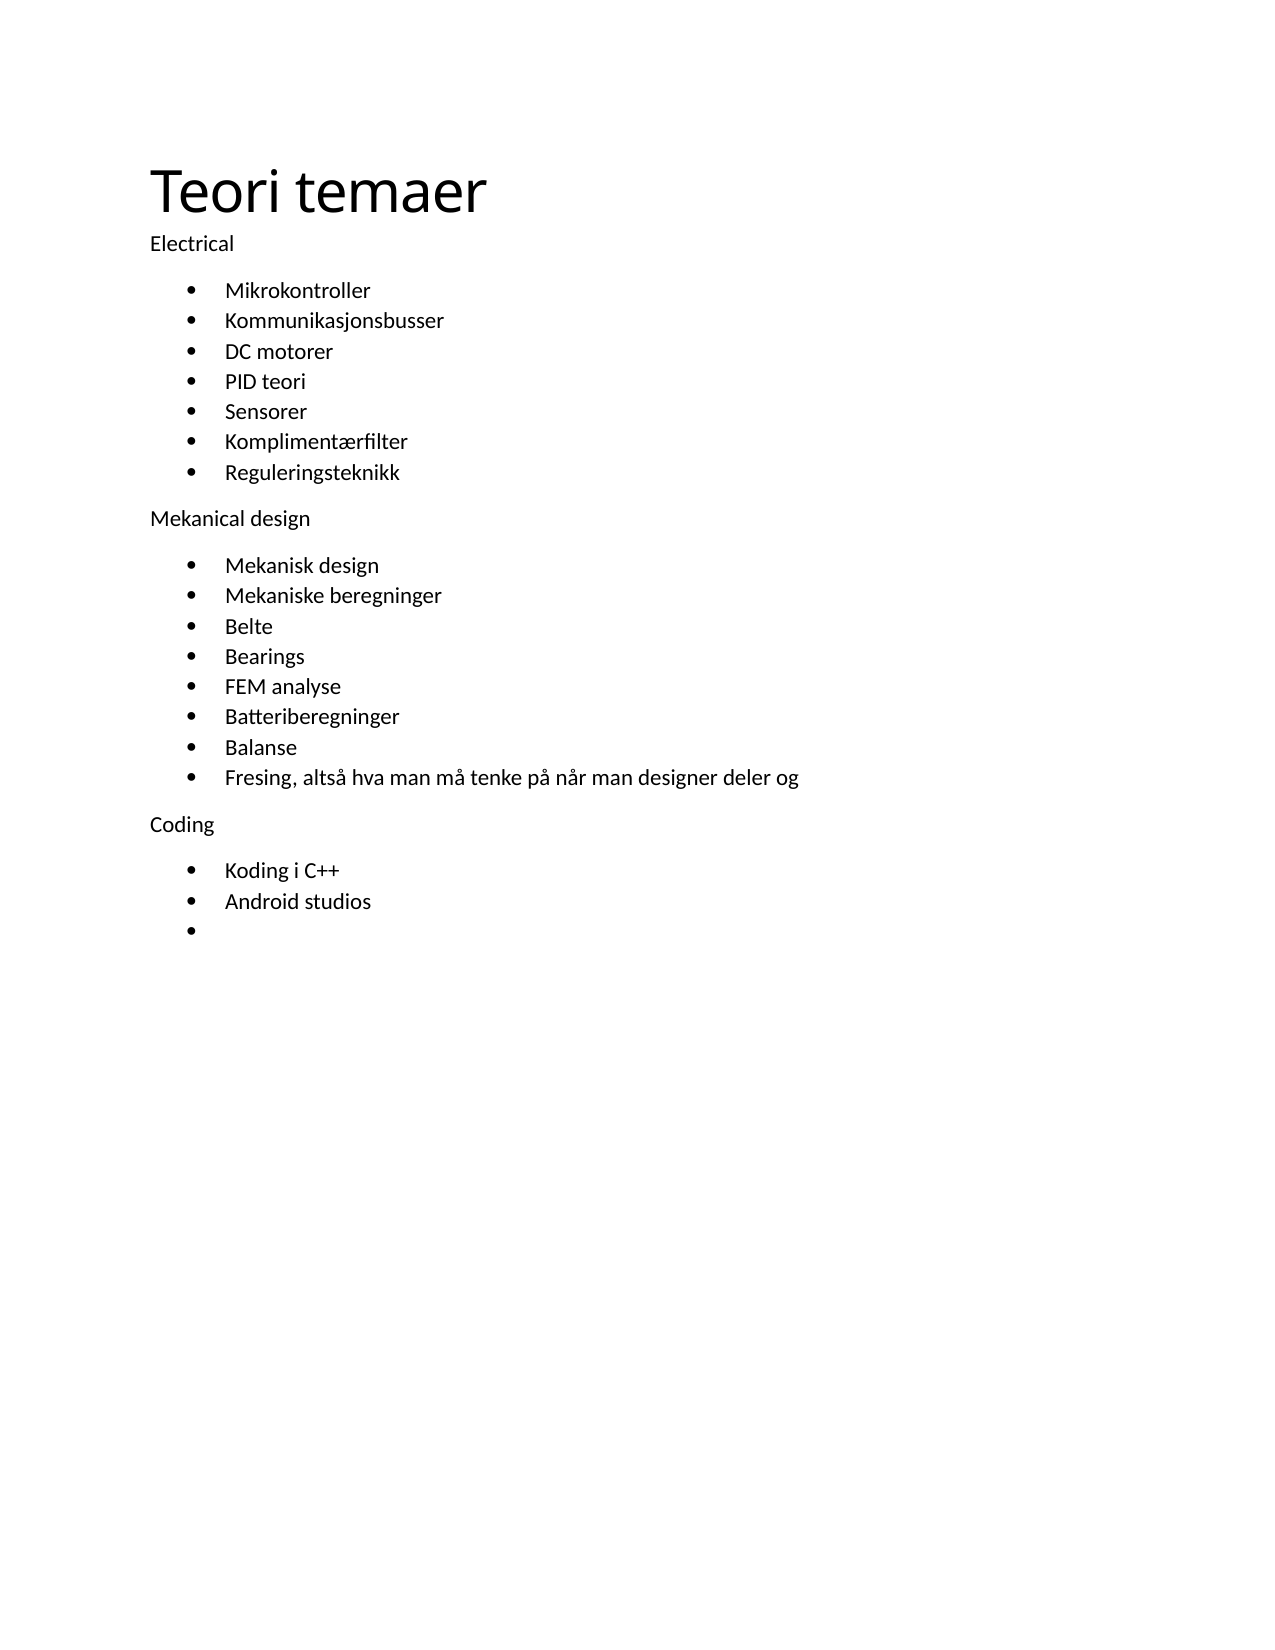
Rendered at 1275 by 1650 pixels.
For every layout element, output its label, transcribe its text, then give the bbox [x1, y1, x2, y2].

list Kommunikasjonsbusser [187, 307, 1125, 334]
list PID teori [187, 367, 1125, 395]
list Mekanisk design [187, 551, 1125, 579]
list Balanse [187, 733, 1125, 761]
list Batteriberegninger [187, 702, 1125, 730]
text Coding [150, 810, 1125, 838]
list Komplimentærfilter [187, 427, 1125, 455]
title Teori temaer [150, 150, 1125, 229]
list Bearings [187, 642, 1125, 670]
text Mekanical design [150, 504, 1125, 532]
list Mikrokontroller [187, 276, 1125, 304]
list FEM analyse [187, 672, 1125, 700]
list Fresing, altså hva man må tenke på når man designer deler og [187, 763, 1125, 791]
list Koding i C++ [187, 857, 1125, 884]
list Mekaniske beregninger [187, 582, 1125, 609]
list DC motorer [187, 337, 1125, 365]
text Electrical [150, 229, 1125, 257]
list Sensorer [187, 397, 1125, 425]
list Android studios [187, 887, 1125, 915]
list Belte [187, 612, 1125, 640]
list Reguleringsteknikk [187, 458, 1125, 486]
